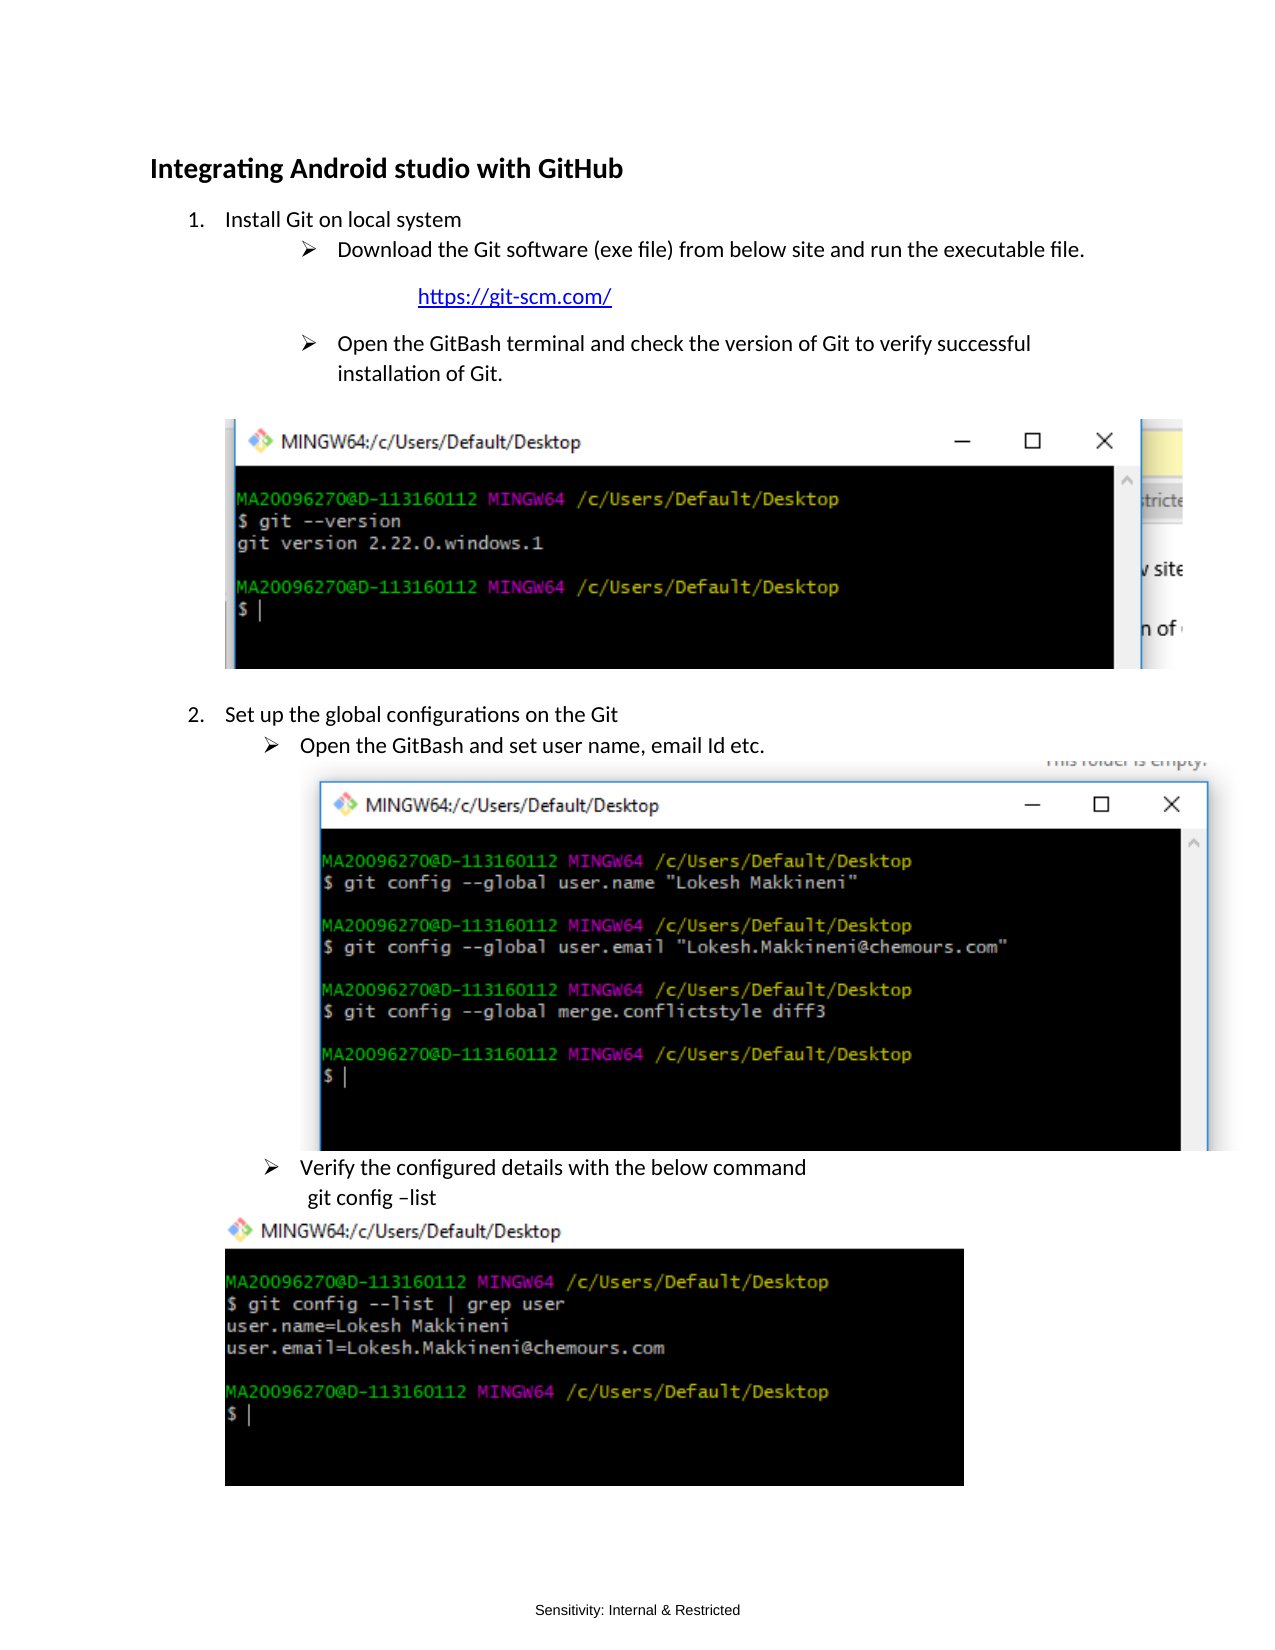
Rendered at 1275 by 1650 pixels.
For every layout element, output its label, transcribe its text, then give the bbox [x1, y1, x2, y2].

list Open the GitBash terminal and check the version of Git to verify successful installation of Git. [300, 329, 1125, 387]
picture [225, 1213, 964, 1486]
picture [300, 761, 1275, 1151]
text https://git-scm.com/ [412, 282, 1125, 310]
text Integrating Android studio with GitHub [150, 150, 1125, 186]
list Verify the configured details with the below command [262, 1153, 1125, 1181]
picture [225, 419, 1183, 669]
list Download the Git software (exe file) from below site and run the executable file. [300, 235, 1125, 263]
list Install Git on local system [187, 205, 1125, 233]
list Set up the global configurations on the Git [187, 701, 1125, 728]
list git config –list [225, 1183, 1125, 1211]
list Open the GitBash and set user name, email Id etc. [262, 731, 1125, 759]
